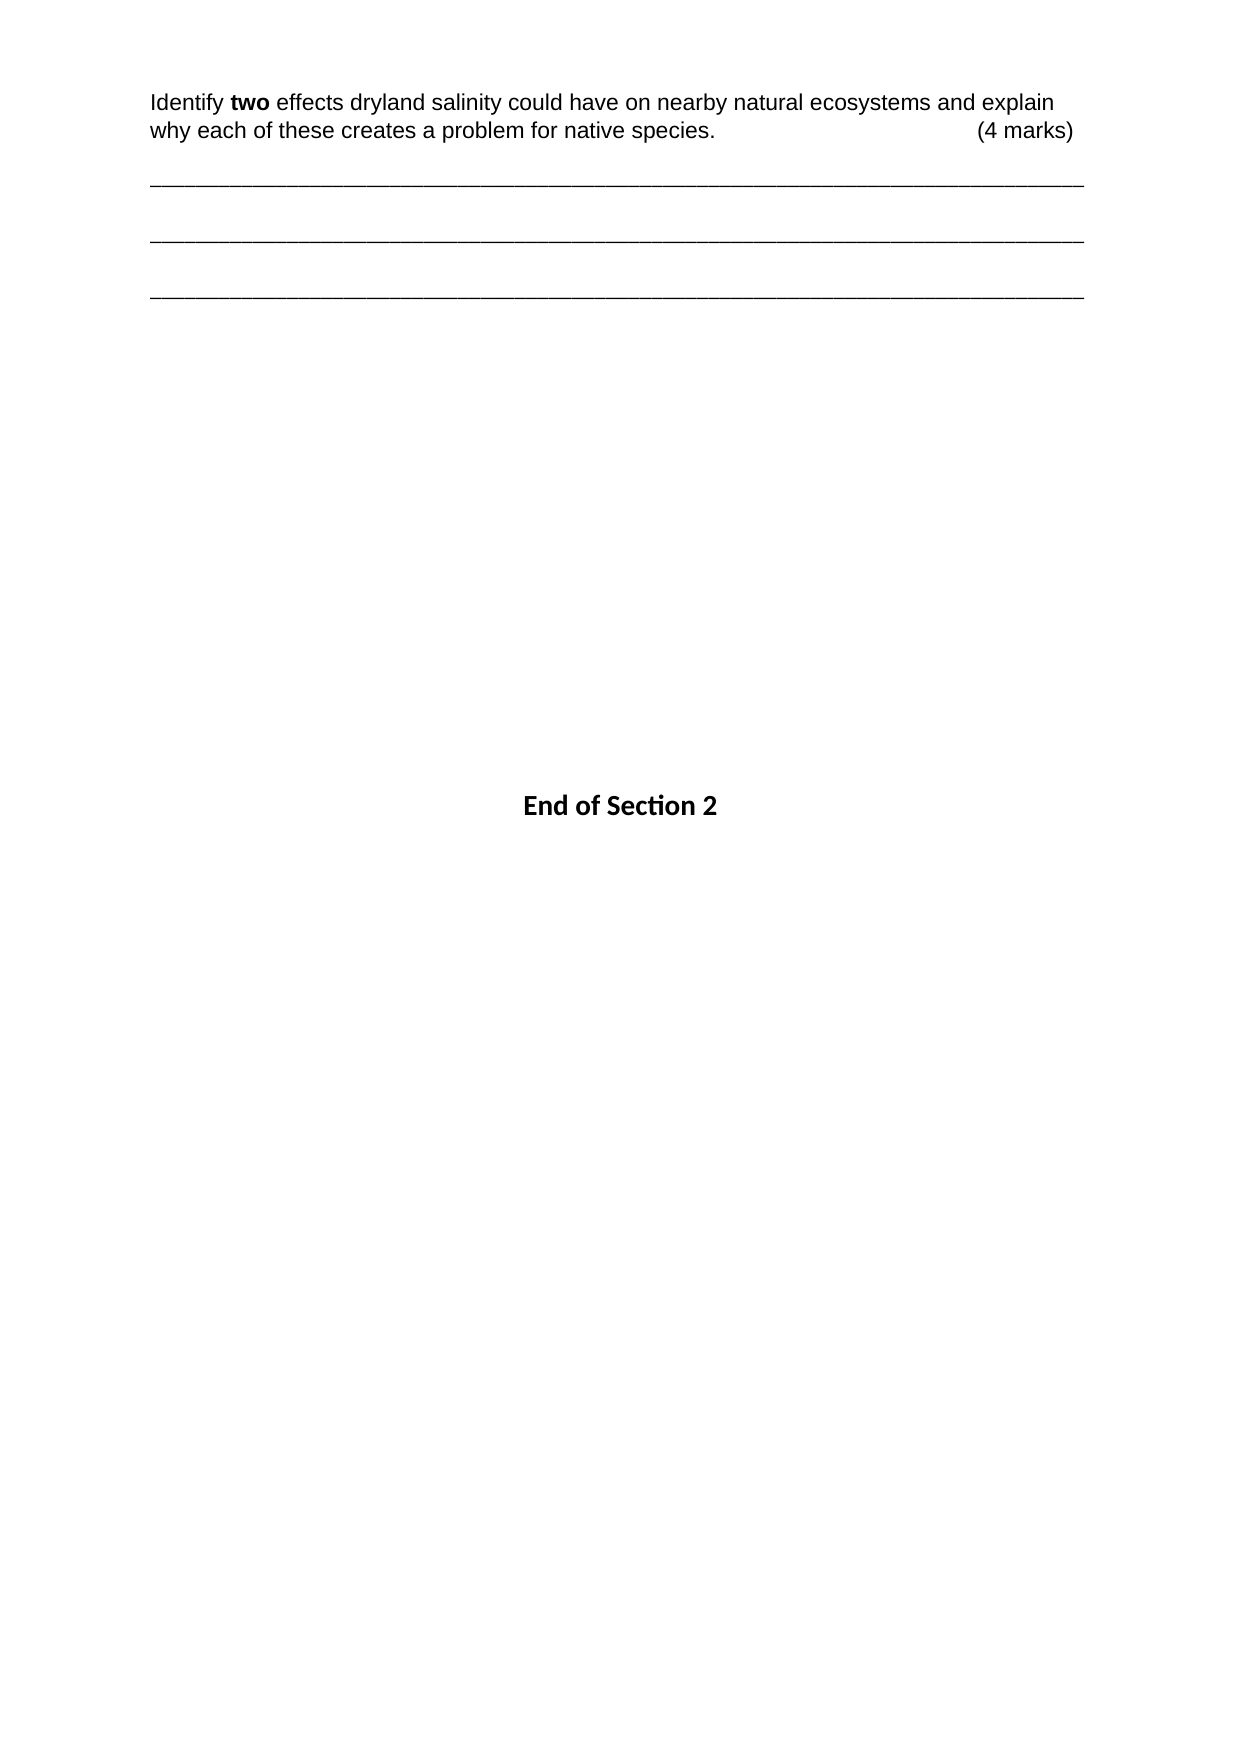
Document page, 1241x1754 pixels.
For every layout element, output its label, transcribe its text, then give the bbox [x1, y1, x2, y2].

text ______________________________________________________________________________________________________________________________________________________________________________________________________________________________________________________ [150, 162, 1090, 302]
text End of Section 2 [150, 787, 1090, 822]
text Identify two effects dryland salinity could have on nearby natural ecosystems and explain why each of these creates a problem for native species. (4 marks) [150, 89, 1090, 143]
